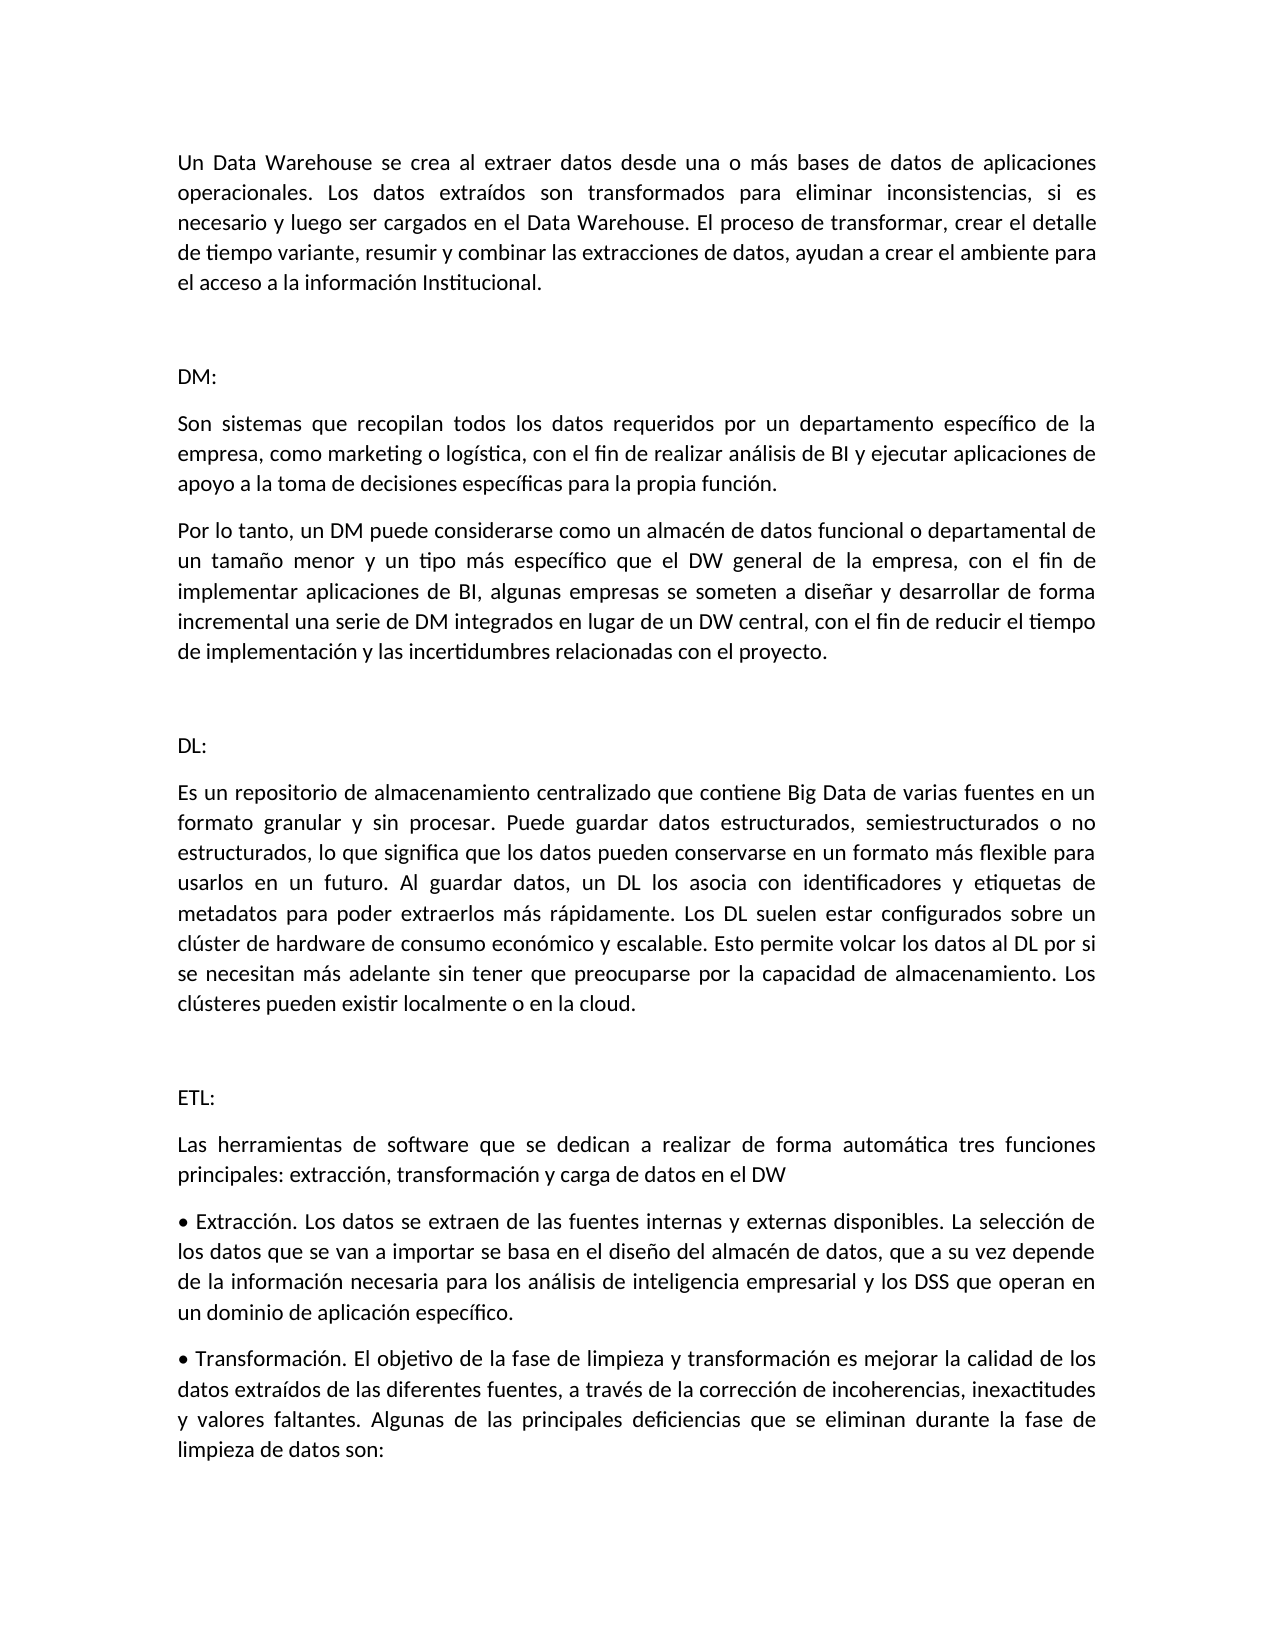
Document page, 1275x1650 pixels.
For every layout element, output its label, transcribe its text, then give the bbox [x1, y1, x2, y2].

text Por lo tanto, un DM puede considerarse como un almacén de datos funcional o departamental de un tamaño menor y un tipo más específico que el DW general de la empresa, con el fin de implementar aplicaciones de BI, algunas empresas se someten a diseñar y desarrollar de forma incremental una serie de DM integrados en lugar de un DW central, con el fin de reducir el tiempo de implementación y las incertidumbres relacionadas con el proyecto. [177, 516, 1098, 665]
text • Extracción. Los datos se extraen de las fuentes internas y externas disponibles. La selección de los datos que se van a importar se basa en el diseño del almacén de datos, que a su vez depende de la información necesaria para los análisis de inteligencia empresarial y los DSS que operan en un dominio de aplicación específico. [177, 1207, 1098, 1326]
text Son sistemas que recopilan todos los datos requeridos por un departamento específico de la empresa, como marketing o logística, con el fin de realizar análisis de BI y ejecutar aplicaciones de apoyo a la toma de decisiones específicas para la propia función. [177, 409, 1098, 497]
text ETL: [177, 1083, 1098, 1111]
text DM: [177, 362, 1098, 390]
text Un Data Warehouse se crea al extraer datos desde una o más bases de datos de aplicaciones operacionales. Los datos extraídos son transformados para eliminar inconsistencias, si es necesario y luego ser cargados en el Data Warehouse. El proceso de transformar, crear el detalle de tiempo variante, resumir y combinar las extracciones de datos, ayudan a crear el ambiente para el acceso a la información Institucional. [177, 148, 1098, 296]
text • Transformación. El objetivo de la fase de limpieza y transformación es mejorar la calidad de los datos extraídos de las diferentes fuentes, a través de la corrección de incoherencias, inexactitudes y valores faltantes. Algunas de las principales deficiencias que se eliminan durante la fase de limpieza de datos son: [177, 1344, 1098, 1463]
text DL: [177, 731, 1098, 759]
text Las herramientas de software que se dedican a realizar de forma automática tres funciones principales: extracción, transformación y carga de datos en el DW [177, 1130, 1098, 1188]
text Es un repositorio de almacenamiento centralizado que contiene Big Data de varias fuentes en un formato granular y sin procesar. Puede guardar datos estructurados, semiestructurados o no estructurados, lo que significa que los datos pueden conservarse en un formato más flexible para usarlos en un futuro. Al guardar datos, un DL los asocia con identificadores y etiquetas de metadatos para poder extraerlos más rápidamente. Los DL suelen estar configurados sobre un clúster de hardware de consumo económico y escalable. Esto permite volcar los datos al DL por si se necesitan más adelante sin tener que preocuparse por la capacidad de almacenamiento. Los clústeres pueden existir localmente o en la cloud. [177, 778, 1098, 1017]
